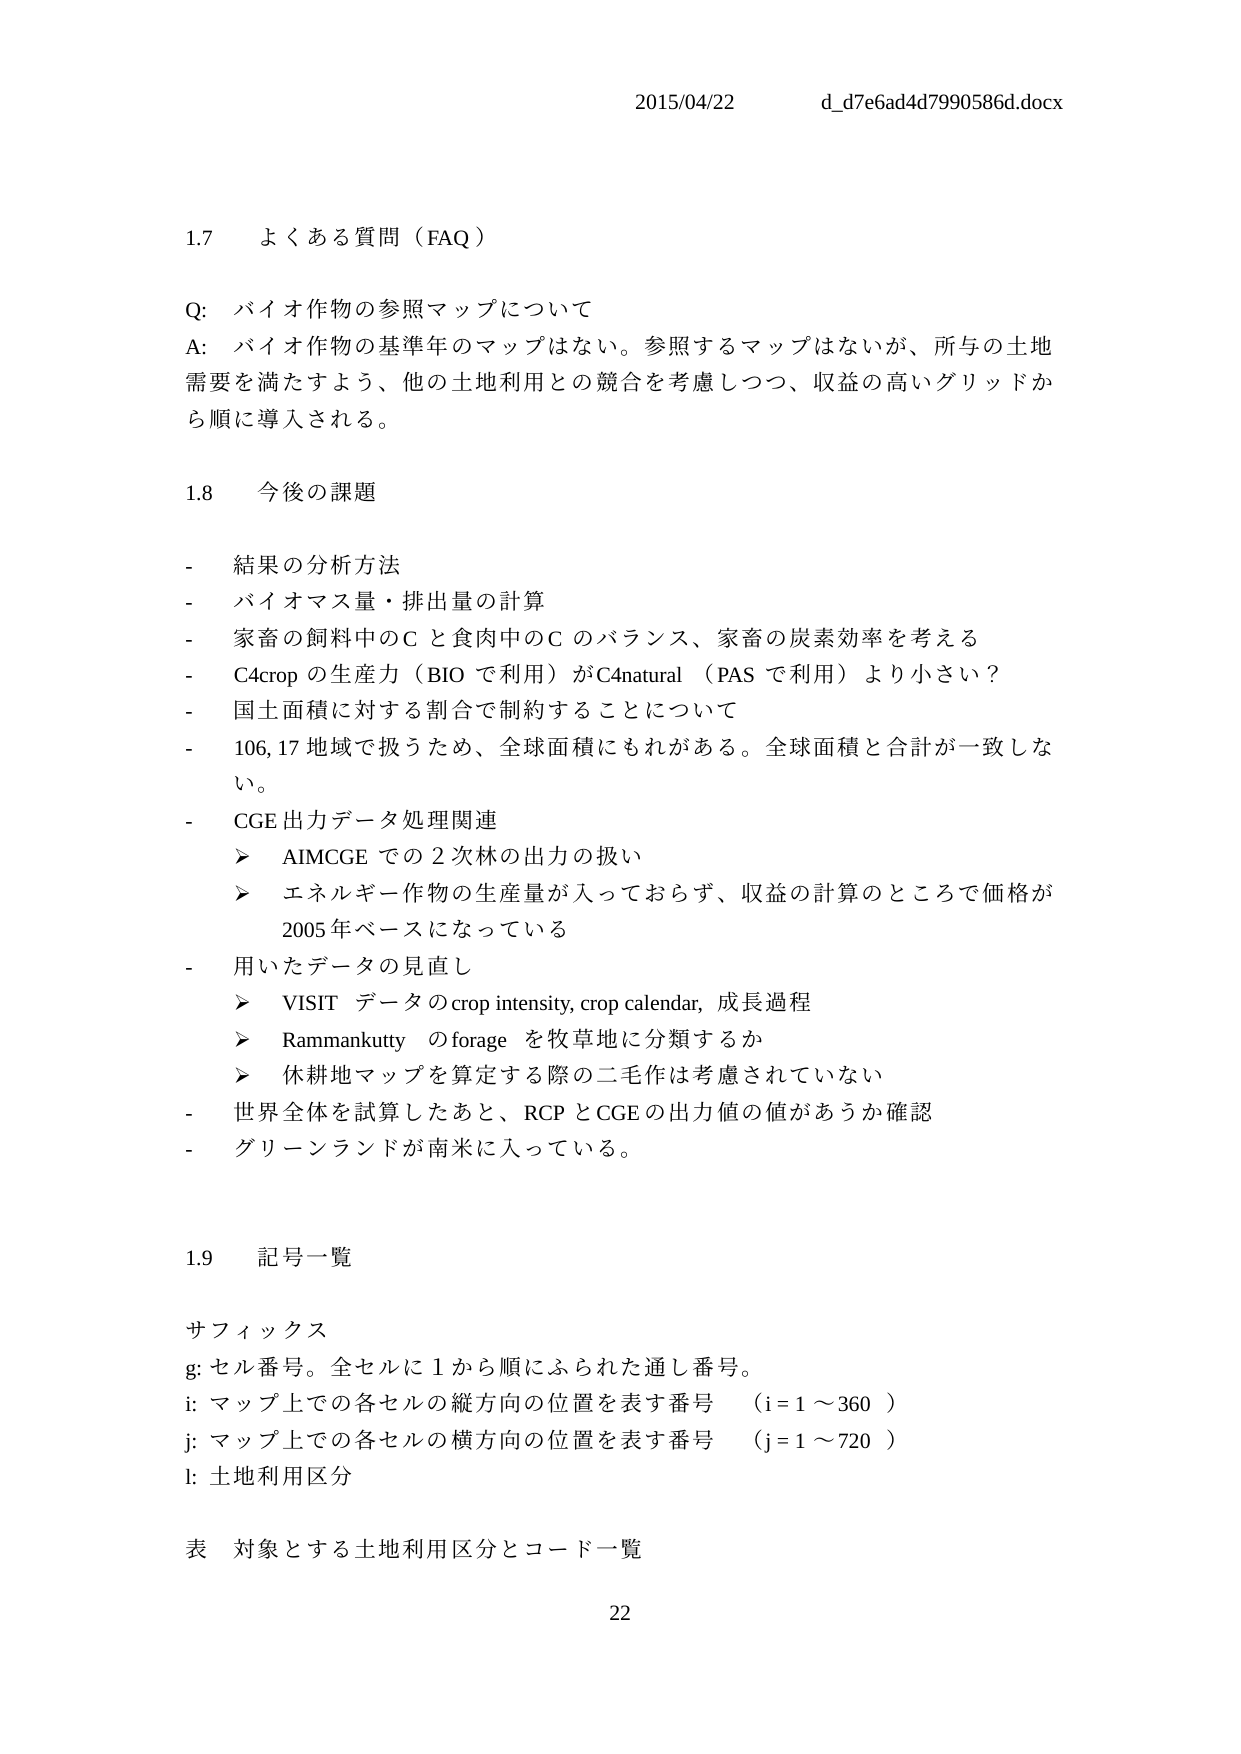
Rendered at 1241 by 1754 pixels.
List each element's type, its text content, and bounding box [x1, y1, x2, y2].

list Rammankuttyのforageを牧草地に分類するか [229, 1019, 1055, 1056]
list エネルギー作物の生産量が入っておらず、収益の計算のところで価格が2005年ベースになっている [229, 873, 1055, 946]
list CGE出力データ処理関連 [185, 801, 1055, 837]
text l: 土地利用区分 [185, 1457, 1055, 1493]
subtitle 今後の課題 [185, 472, 1055, 509]
list 国土面積に対する割合で制約することについて [185, 691, 1055, 728]
subtitle 記号一覧 [185, 1238, 1055, 1274]
text i: マップ上での各セルの縦方向の位置を表す番号 （i = 1～360） [185, 1384, 1055, 1420]
list グリーンランドが南米に入っている。 [185, 1129, 1055, 1165]
text Q: バイオ作物の参照マップについて [185, 290, 1055, 327]
list VISITデータのcrop intensity, crop calendar, 成長過程 [229, 983, 1055, 1019]
list C4cropの生産力（BIOで利用）がC4natural（PASで利用）より小さい？ [185, 655, 1055, 691]
list 結果の分析方法 [185, 545, 1055, 582]
list 休耕地マップを算定する際の二毛作は考慮されていない [229, 1056, 1055, 1092]
text g: セル番号。全セルに１から順にふられた通し番号。 [185, 1347, 1055, 1384]
subtitle よくある質問（FAQ） [185, 217, 1055, 254]
list 用いたデータの見直し [185, 946, 1055, 983]
list 世界全体を試算したあと、RCPとCGEの出力値の値があうか確認 [185, 1092, 1055, 1129]
text j: マップ上での各セルの横方向の位置を表す番号 （j = 1～720） [185, 1420, 1055, 1457]
list バイオマス量・排出量の計算 [185, 582, 1055, 618]
text 表 対象とする土地利用区分とコード一覧 [185, 1530, 1055, 1566]
list 家畜の飼料中のCと食肉中のCのバランス、家畜の炭素効率を考える [185, 618, 1055, 655]
list AIMCGEでの２次林の出力の扱い [229, 837, 1055, 873]
list 106, 17地域で扱うため、全球面積にもれがある。全球面積と合計が一致しない。 [185, 728, 1055, 801]
text サフィックス [185, 1311, 1055, 1347]
text A: バイオ作物の基準年のマップはない。参照するマップはないが、所与の土地需要を満たすよう、他の土地利用との競合を考慮しつつ、収益の高いグリッドから順に導入される。 [185, 327, 1055, 436]
